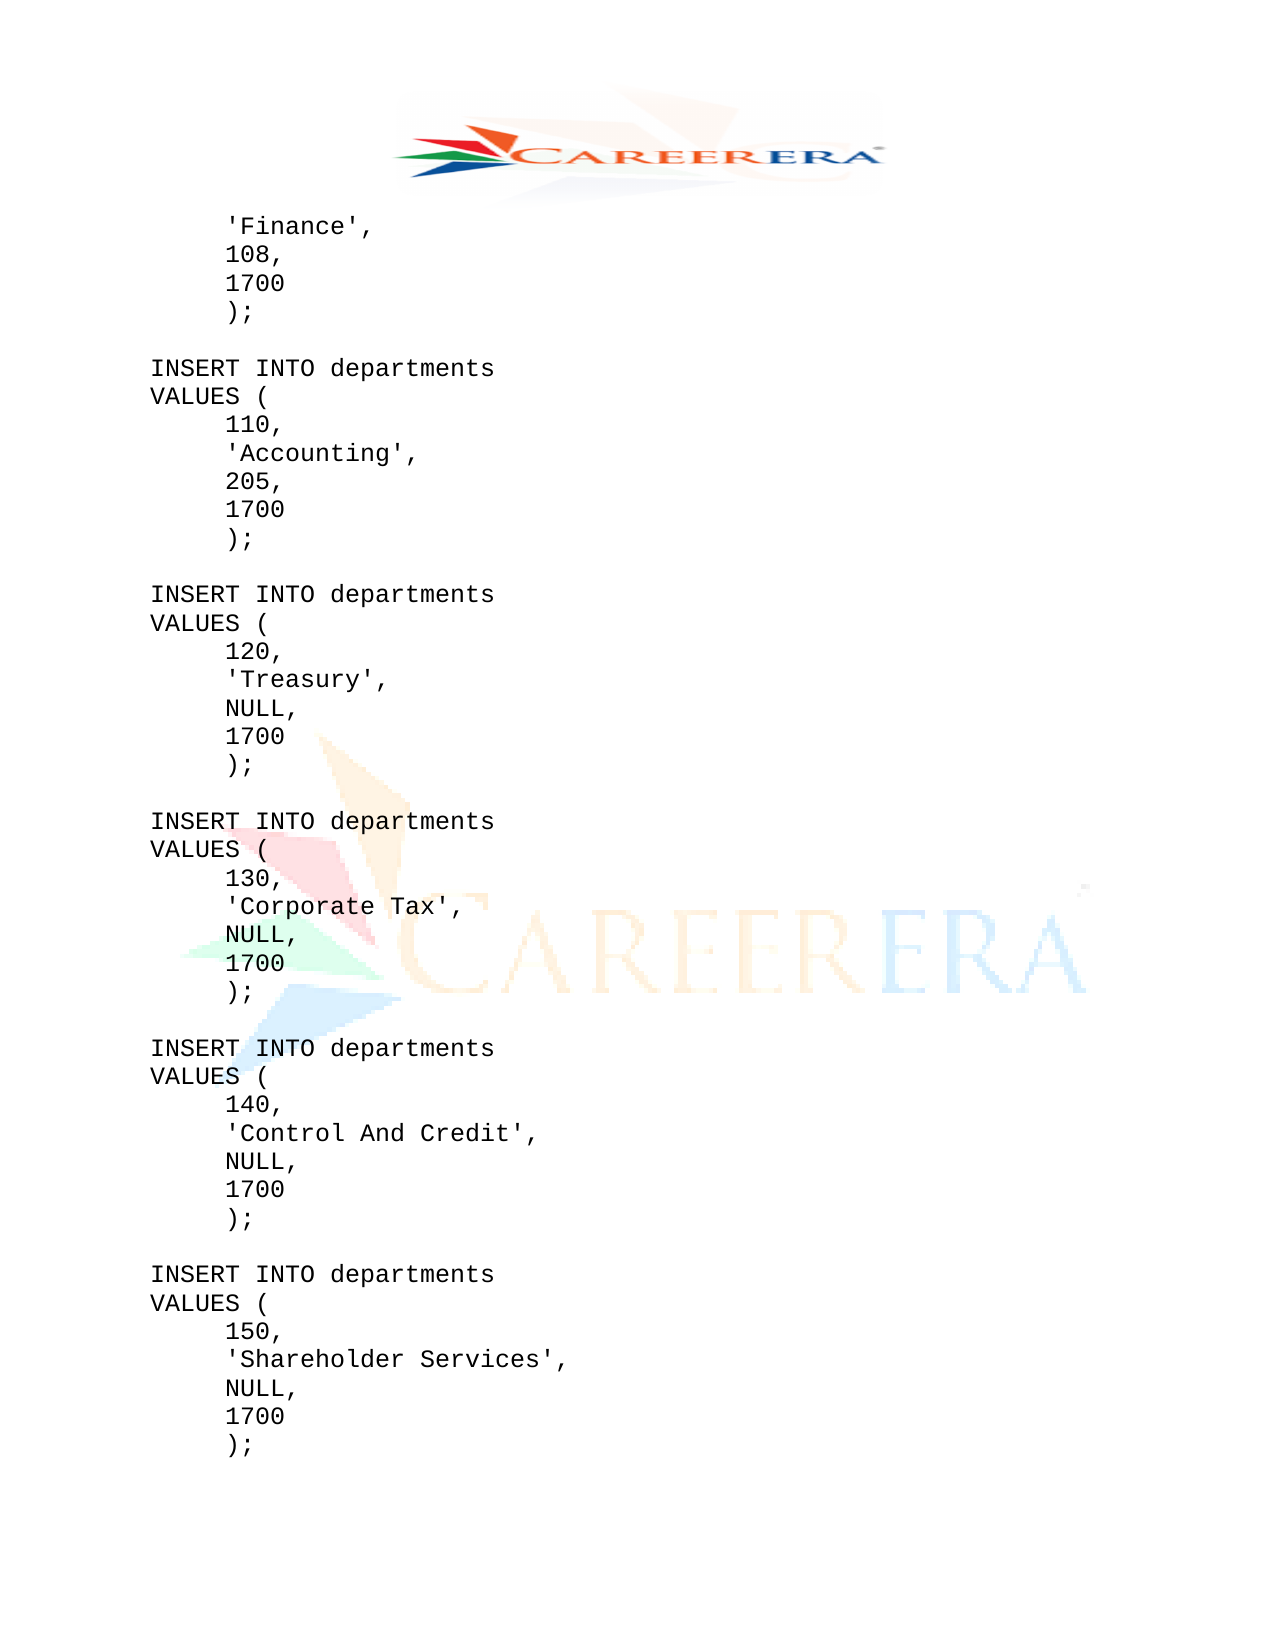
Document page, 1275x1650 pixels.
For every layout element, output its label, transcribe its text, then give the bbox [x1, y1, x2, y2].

text ); [150, 752, 1125, 780]
text 1700 [150, 497, 1125, 525]
text INSERT INTO departments [150, 355, 1125, 383]
text 'Control And Credit', [150, 1120, 1125, 1148]
text 205, [150, 468, 1125, 497]
text INSERT INTO departments [150, 808, 1125, 837]
text ); [150, 525, 1125, 553]
text NULL, [150, 922, 1125, 950]
text 'Accounting', [150, 440, 1125, 468]
text VALUES ( [150, 383, 1125, 412]
text 120, [150, 638, 1125, 667]
text ); [150, 298, 1125, 327]
text 'Shareholder Services', [150, 1347, 1125, 1375]
text 140, [150, 1092, 1125, 1120]
text 1700 [150, 1403, 1125, 1432]
text INSERT INTO departments [150, 1035, 1125, 1063]
text VALUES ( [150, 837, 1125, 865]
text 150, [150, 1318, 1125, 1347]
text NULL, [150, 695, 1125, 723]
text 1700 [150, 723, 1125, 752]
text 'Corporate Tax', [150, 893, 1125, 922]
text ); [150, 1205, 1125, 1233]
text VALUES ( [150, 1063, 1125, 1092]
text 110, [150, 412, 1125, 440]
text ); [150, 1432, 1125, 1460]
text NULL, [150, 1148, 1125, 1177]
text 1700 [150, 1177, 1125, 1205]
text 'Treasury', [150, 667, 1125, 695]
text 1700 [150, 950, 1125, 978]
text ); [150, 978, 1125, 1007]
text VALUES ( [150, 1290, 1125, 1318]
text 1700 [150, 270, 1125, 298]
text INSERT INTO departments [150, 582, 1125, 610]
text INSERT INTO departments [150, 1262, 1125, 1290]
text NULL, [150, 1375, 1125, 1403]
text VALUES ( [150, 610, 1125, 638]
text 108, [150, 242, 1125, 270]
picture [408, 103, 871, 184]
text 130, [150, 865, 1125, 893]
text 'Finance', [150, 213, 1125, 242]
